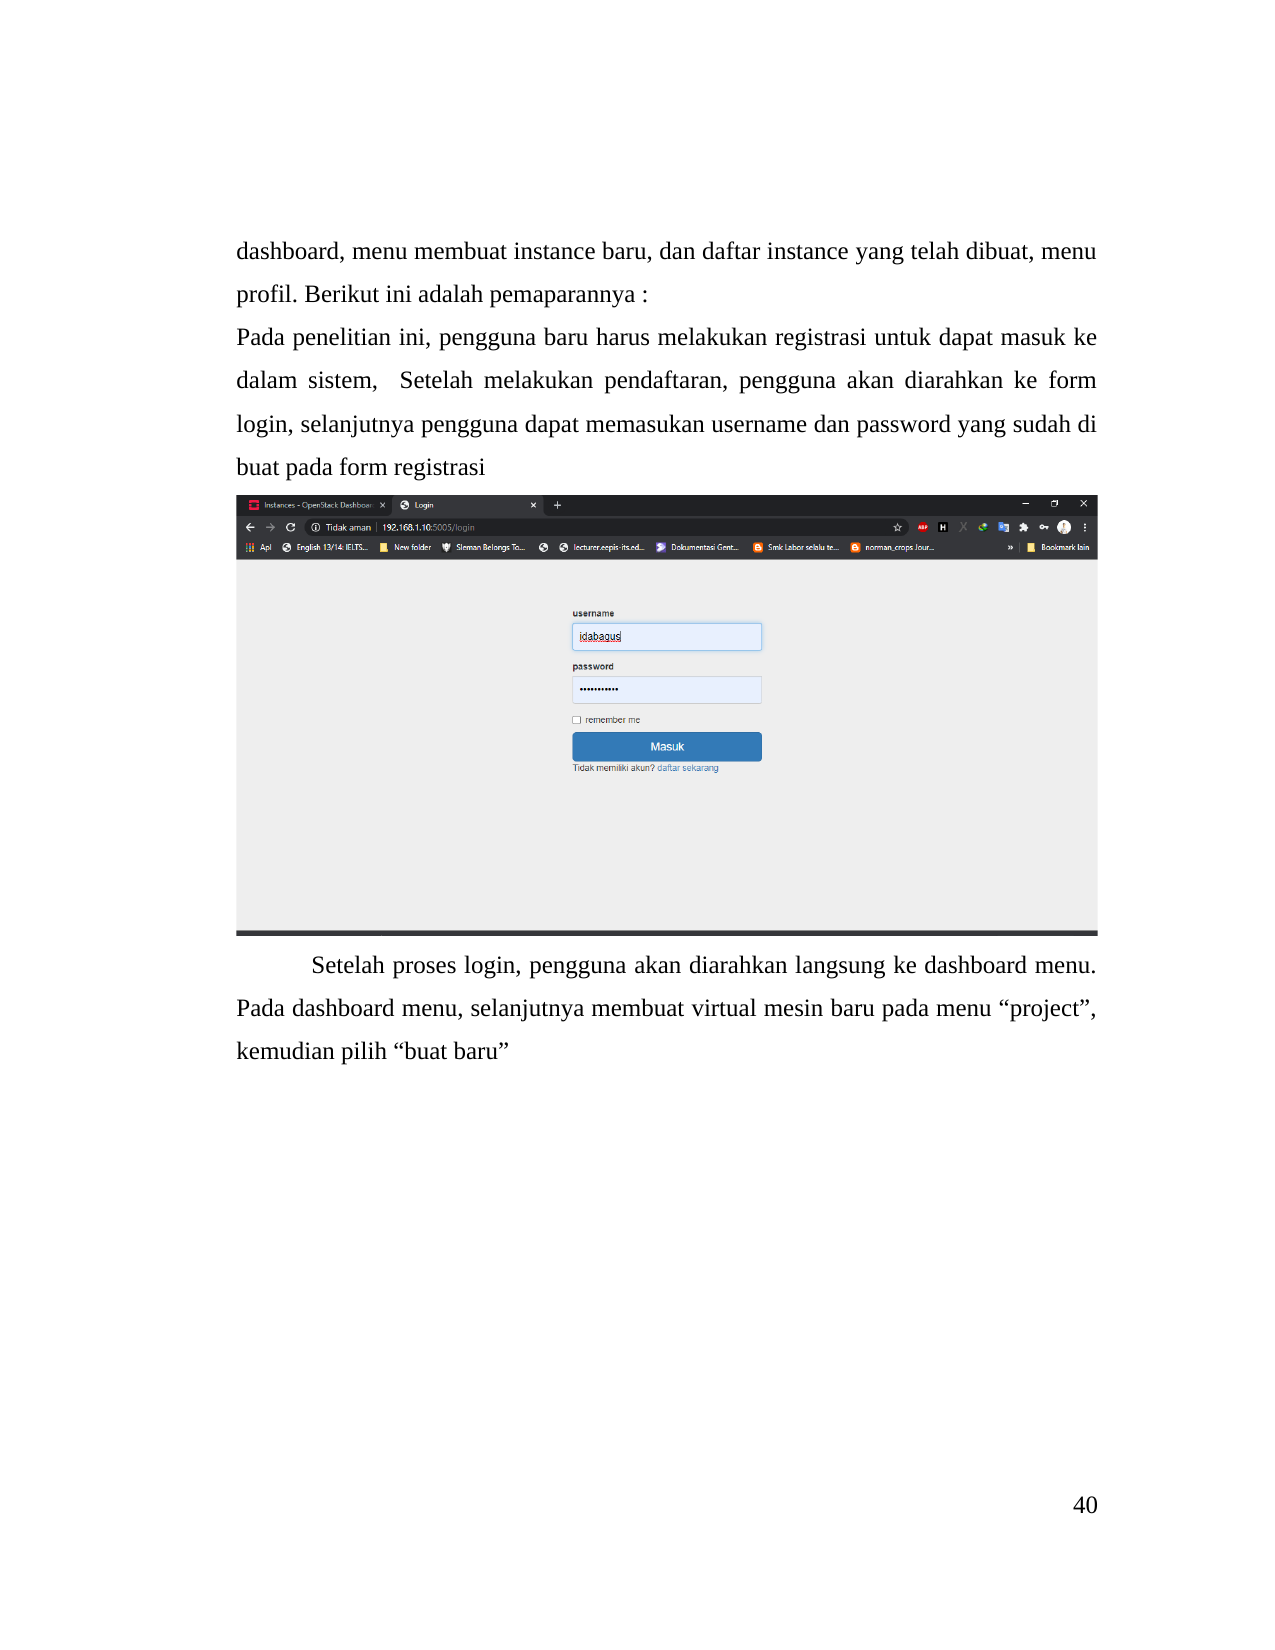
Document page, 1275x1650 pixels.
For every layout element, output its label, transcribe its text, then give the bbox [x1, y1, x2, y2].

text Pada penelitian ini, pengguna baru harus melakukan registrasi untuk dapat masuk ke dalam sistem, Setelah melakukan pendaftaran, pengguna akan diarahkan ke form login, selanjutnya pengguna dapat memasukan username dan password yang sudah di buat pada form registrasi [236, 322, 1098, 481]
picture [236, 495, 1098, 936]
text Setelah proses login, pengguna akan diarahkan langsung ke dashboard menu. Pada dashboard menu, selanjutnya membuat virtual mesin baru pada menu “project”, kemudian pilih “buat baru” [236, 950, 1098, 1065]
